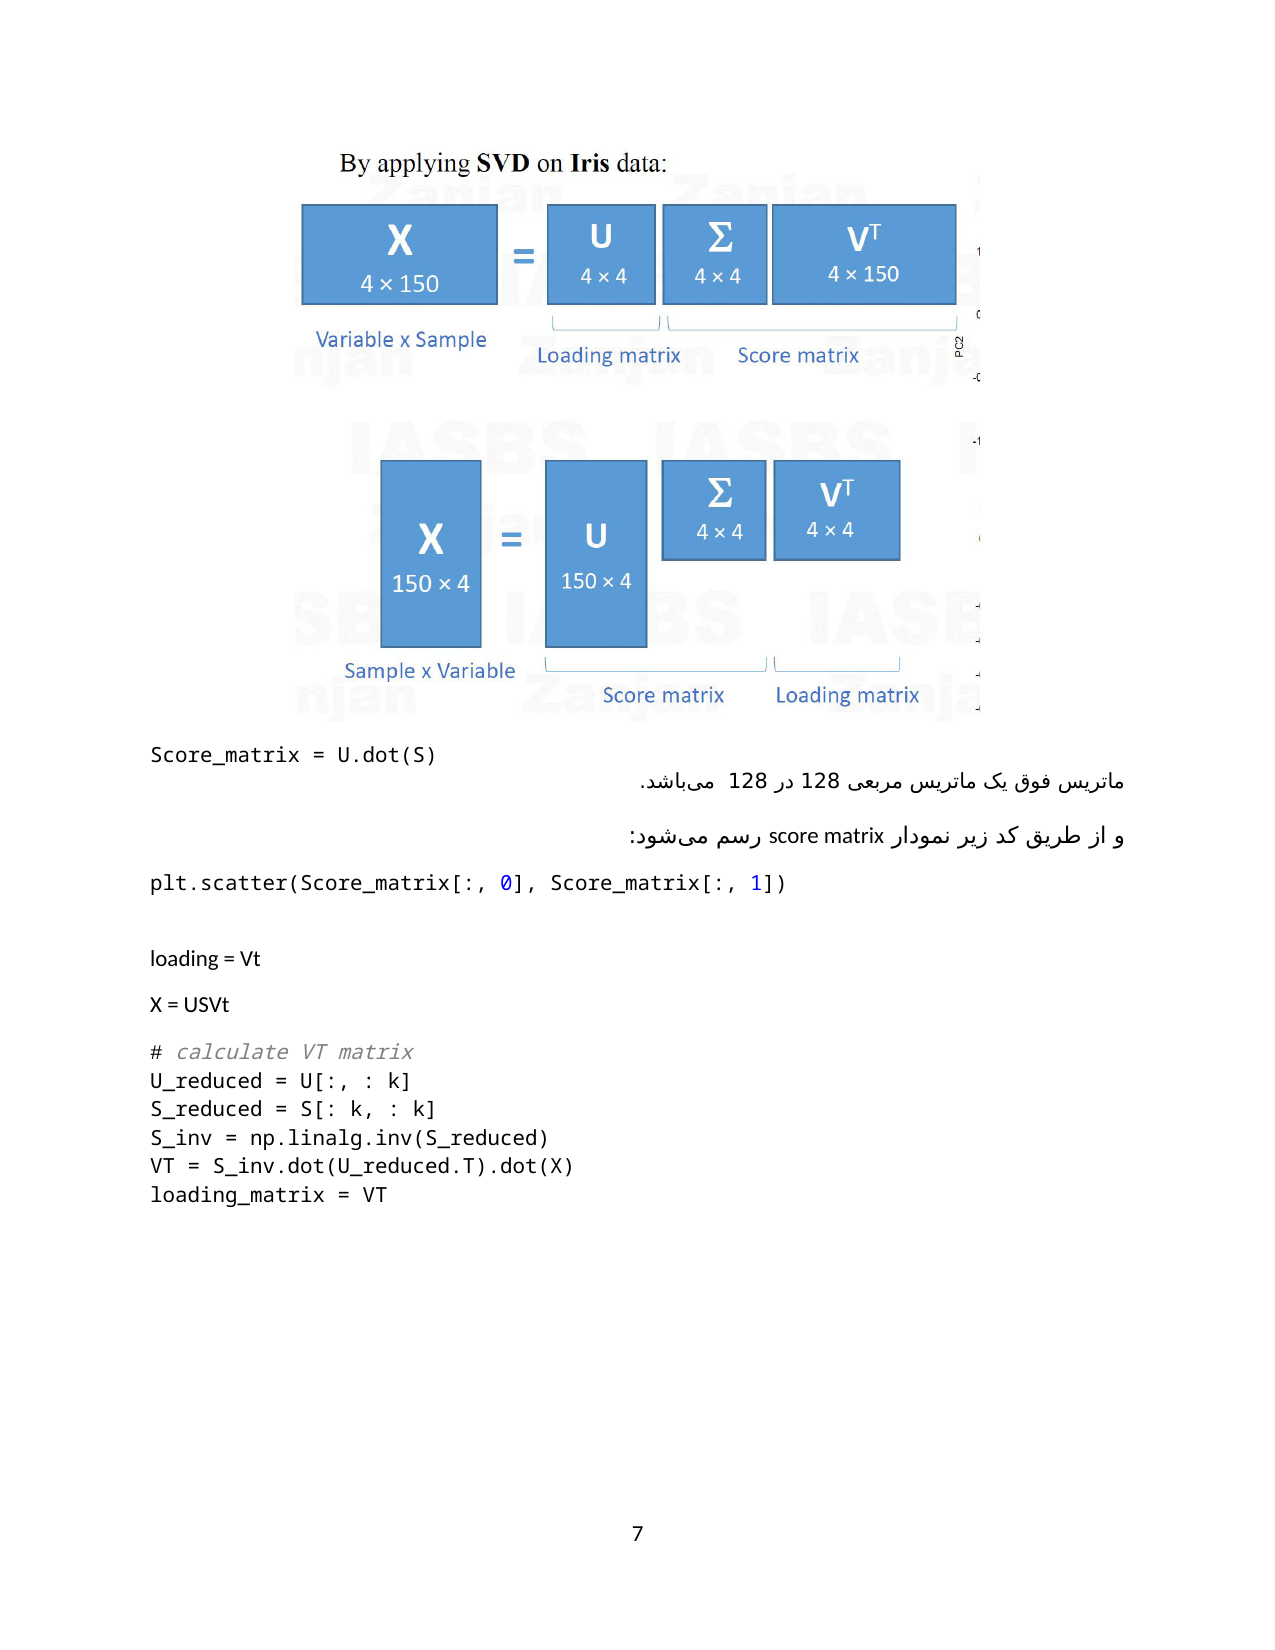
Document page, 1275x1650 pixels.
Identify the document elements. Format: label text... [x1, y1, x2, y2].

text Score_matrix = U.dot(S) [150, 740, 1125, 769]
text loading = Vt [150, 944, 1125, 972]
text X = USVt [150, 991, 1125, 1019]
picture [294, 150, 981, 722]
text U_reduced = U[:, : k] S_reduced = S[: k, : k] S_inv = np.linalg.inv(S_reduced) VT = S_inv.dot(U_reduced.T).dot(X) loading_matrix = VT [150, 1066, 1125, 1208]
text # calculate VT matrix [150, 1037, 1125, 1066]
text و از طریق کد زیر نمودار score matrix رسم می‌شود: [150, 822, 1125, 849]
text ماتریس فوق یک ماتریس مربعی 128 در 128 می‌باشد. [150, 769, 1125, 793]
text plt.scatter(Score_matrix[:, 0], Score_matrix[:, 1]) [150, 868, 1125, 897]
